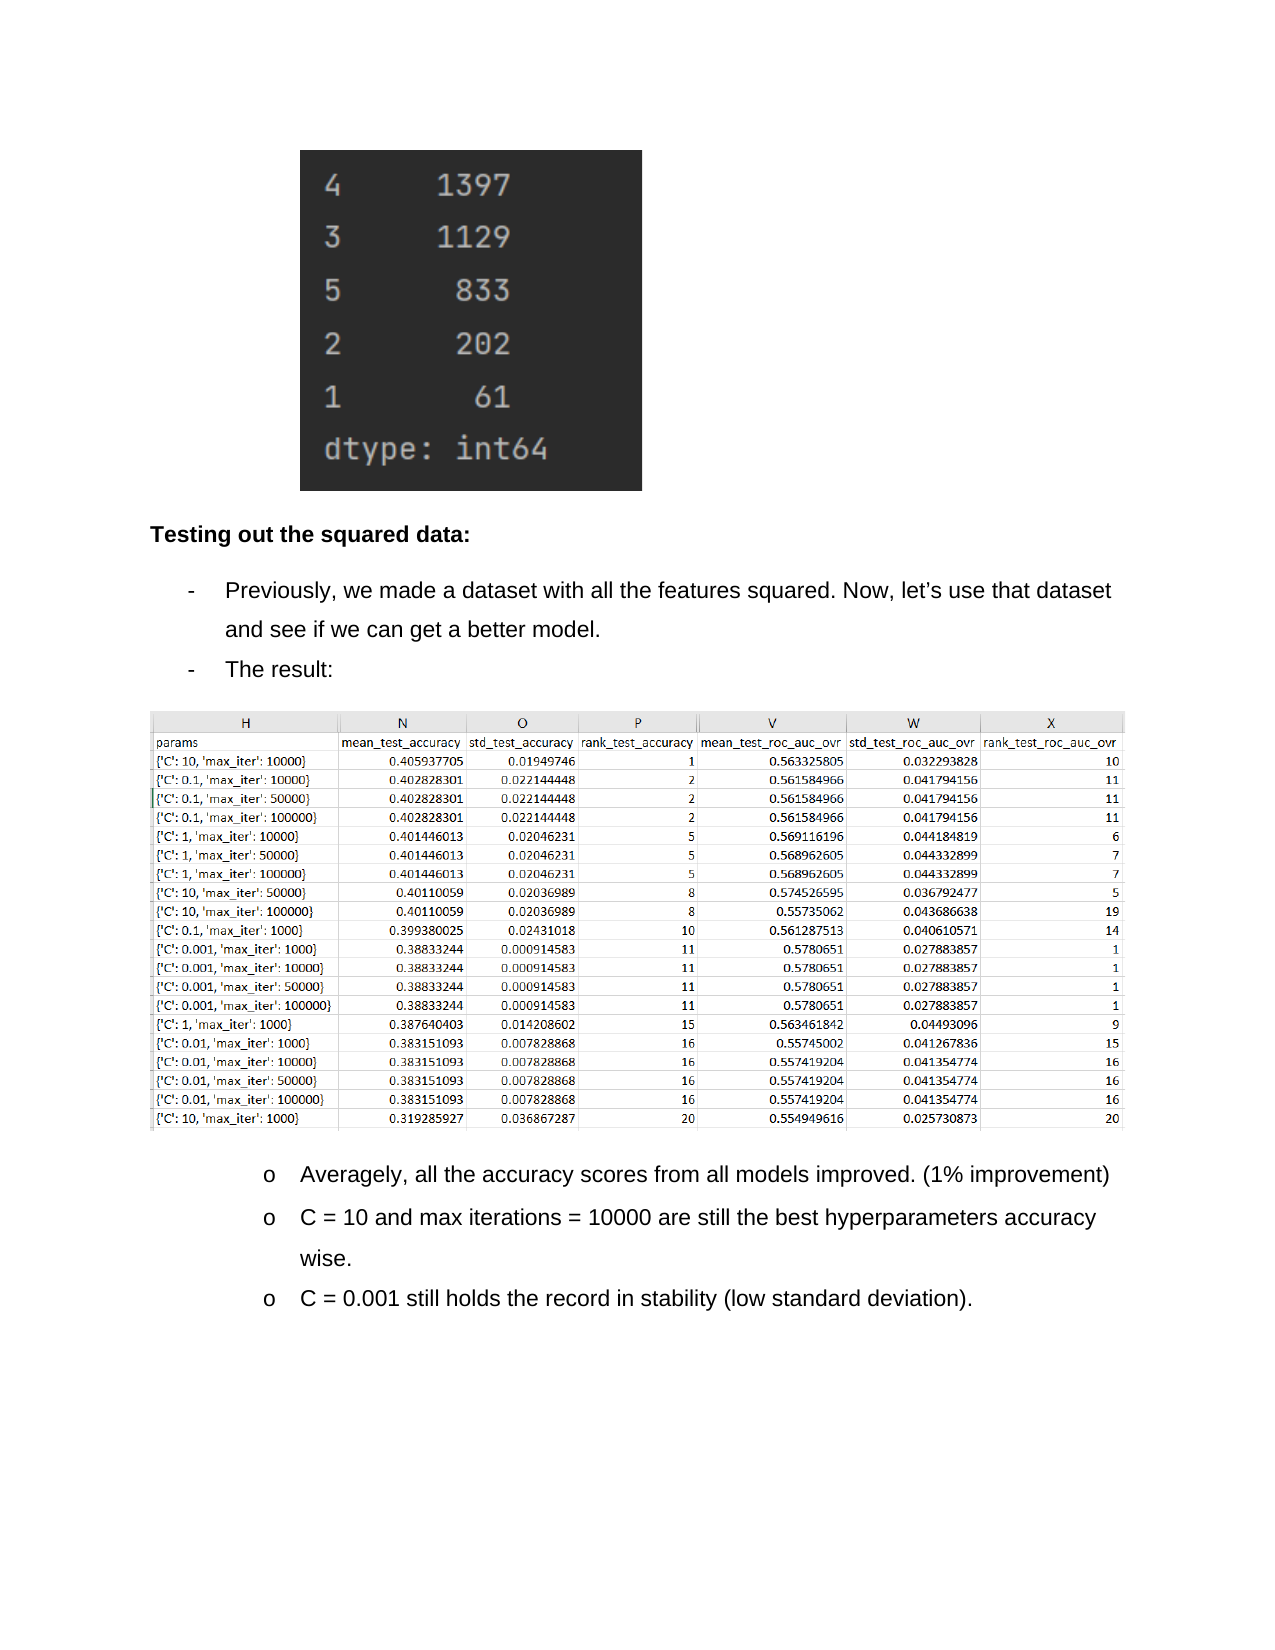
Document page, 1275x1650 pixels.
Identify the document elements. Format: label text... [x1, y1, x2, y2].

list C = 0.001 still holds the record in stability (low standard deviation). [262, 1285, 1125, 1313]
list C = 10 and max iterations = 10000 are still the best hyperparameters accuracy wise. [262, 1204, 1125, 1272]
list Previously, we made a dataset with all the features squared. Now, let’s use that dataset and see if we can get a better model. [187, 577, 1125, 642]
list Averagely, all the accuracy scores from all models improved. (1% improvement) [262, 1161, 1125, 1190]
list The result: [187, 656, 1125, 682]
picture [300, 150, 643, 491]
text Testing out the squared data: [150, 521, 1125, 547]
picture [150, 711, 1125, 1131]
